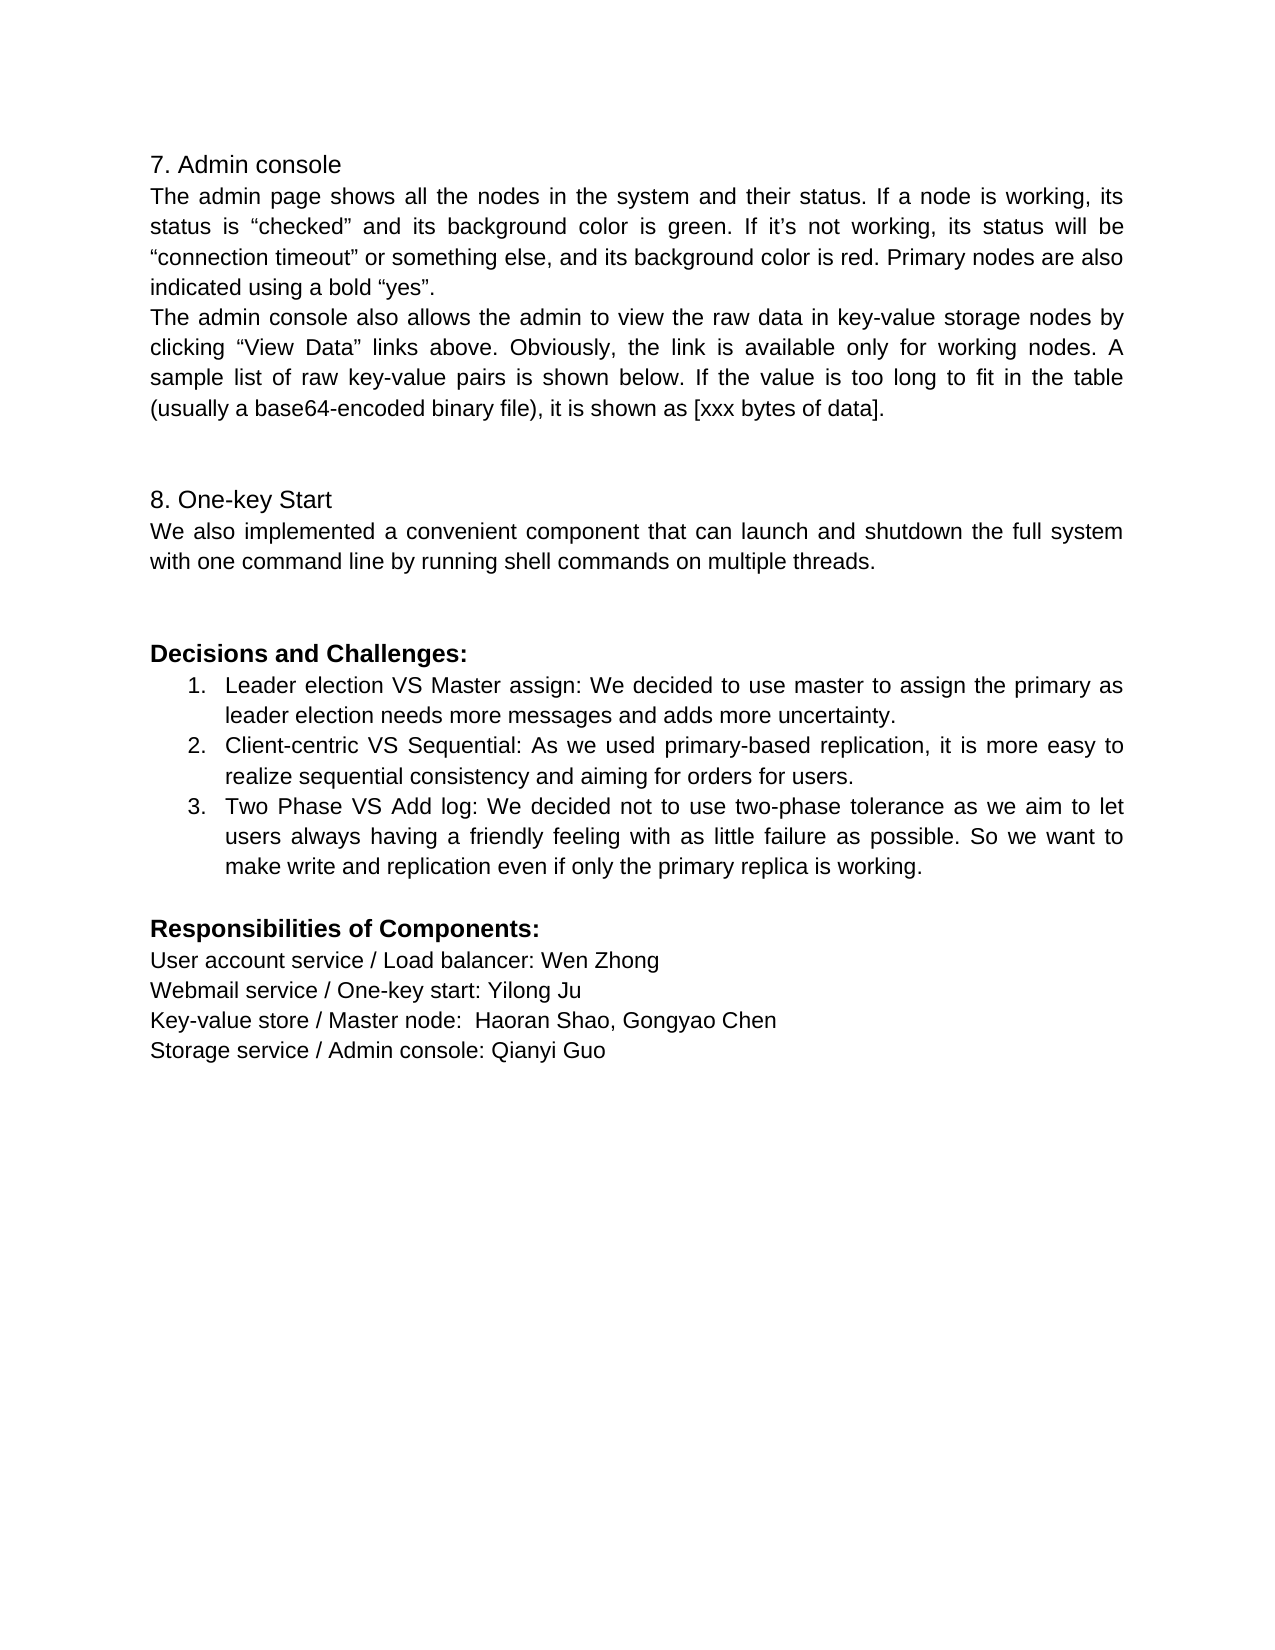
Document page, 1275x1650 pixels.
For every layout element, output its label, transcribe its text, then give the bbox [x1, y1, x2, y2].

list Leader election VS Master assign: We decided to use master to assign the primary as leader election needs more messages and adds more uncertainty. [187, 672, 1125, 728]
text Decisions and Challenges: [150, 639, 1125, 668]
list Client-centric VS Sequential: As we used primary-based replication, it is more easy to realize sequential consistency and aiming for orders for users. [187, 732, 1125, 789]
text 8. One-key Start [150, 485, 1125, 514]
text 7. Admin console [150, 150, 1125, 179]
text The admin page shows all the nodes in the system and their status. If a node is working, its status is “checked” and its background color is green. If it’s not working, its status will be “connection timeout” or something else, and its background color is red. Primary nodes are also indicated using a bold “yes”. [150, 183, 1125, 300]
text The admin console also allows the admin to view the raw data in key-value storage nodes by clicking “View Data” links above. Obviously, the link is available only for working nodes. A sample list of raw key-value pairs is shown below. If the value is too long to fit in the table (usually a base64-encoded binary file), it is shown as [xxx bytes of data]. [150, 304, 1125, 421]
text Storage service / Admin console: Qianyi Guo [150, 1037, 1125, 1064]
list Two Phase VS Add log: We decided not to use two-phase tolerance as we aim to let users always having a friendly feeling with as little failure as possible. So we want to make write and replication even if only the primary replica is working. [187, 793, 1125, 879]
text Key-value store / Master node: Haoran Shao, Gongyao Chen [150, 1007, 1125, 1033]
text Responsibilities of Components: [150, 914, 1125, 942]
text User account service / Load balancer: Wen Zhong [150, 947, 1125, 973]
text We also implemented a convenient component that can launch and shutdown the full system with one command line by running shell commands on multiple threads. [150, 518, 1125, 575]
text Webmail service / One-key start: Yilong Ju [150, 977, 1125, 1003]
